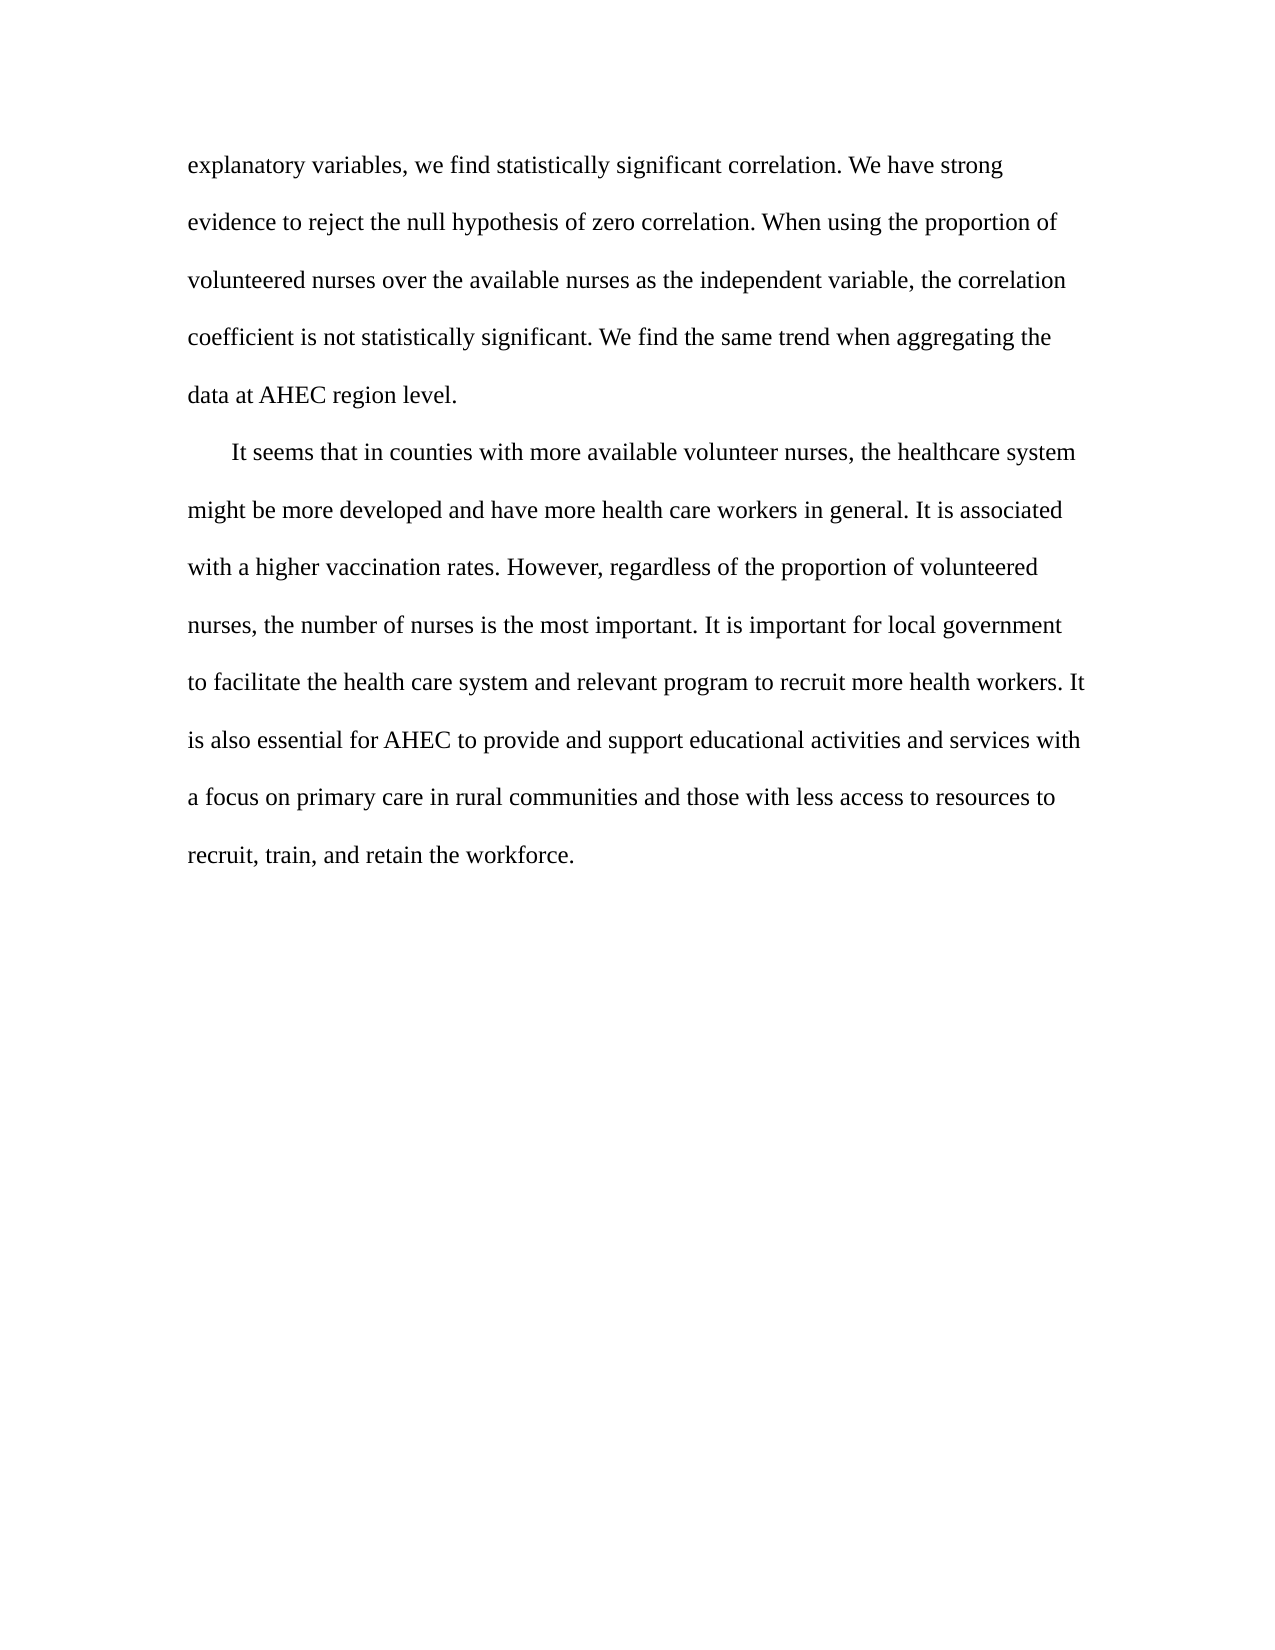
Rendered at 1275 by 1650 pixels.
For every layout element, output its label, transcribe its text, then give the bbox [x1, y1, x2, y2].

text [187, 150, 1087, 409]
text It seems that in counties with more available volunteer nurses, the healthcare system might be more developed and have more health care workers in general. It is associated with a higher vaccination rates. However, regardless of the proportion of volunteered nurses, the number of nurses is the most important. It is important for local government to facilitate the health care system and relevant program to recruit more health workers. It is also essential for AHEC to provide and support educational activities and services with a focus on primary care in rural communities and those with less access to resources to recruit, train, and retain the workforce. [187, 437, 1087, 869]
